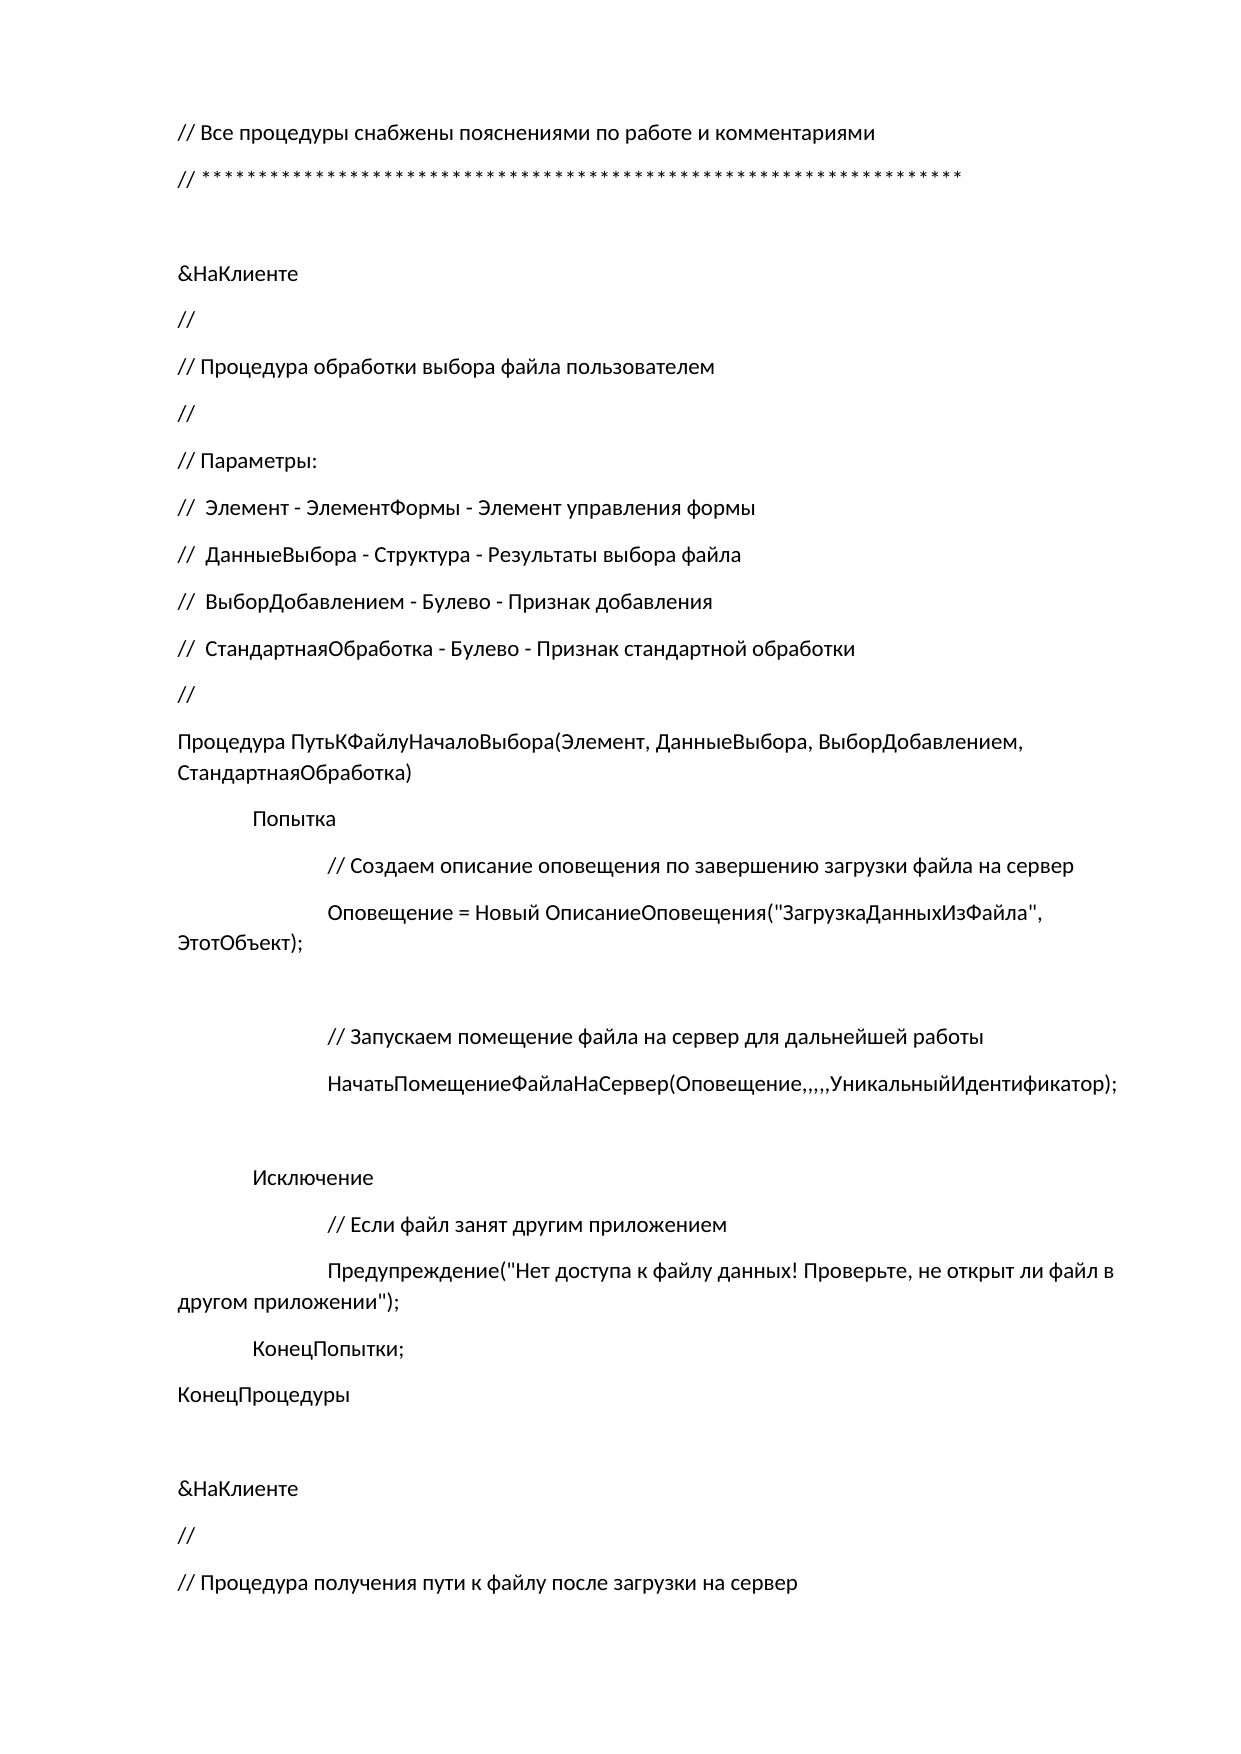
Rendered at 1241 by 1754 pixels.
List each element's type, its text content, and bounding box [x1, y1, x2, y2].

text // Параметры: [177, 446, 1152, 474]
text КонецПроцедуры [177, 1381, 1152, 1409]
text // [177, 1521, 1152, 1549]
text // ДанныеВыбора - Структура - Результаты выбора файла [177, 540, 1152, 568]
text Процедура ПутьКФайлуНачалоВыбора(Элемент, ДанныеВыбора, ВыборДобавлением, СтандартнаяОбработка) [177, 727, 1152, 786]
text Предупреждение("Нет доступа к файлу данных! Проверьте, не открыт ли файл в другом приложении"); [177, 1257, 1152, 1315]
text &НаКлиенте [177, 259, 1152, 287]
text // СтандартнаяОбработка - Булево - Признак стандартной обработки [177, 634, 1152, 662]
text НачатьПомещениеФайлаНаСервер(Оповещение,,,,,УникальныйИдентификатор); [177, 1069, 1152, 1097]
text // Элемент - ЭлементФормы - Элемент управления формы [177, 493, 1152, 521]
text // Создаем описание оповещения по завершению загрузки файла на сервер [177, 851, 1152, 879]
text &НаКлиенте [177, 1474, 1152, 1502]
text Оповещение = Новый ОписаниеОповещения("ЗагрузкаДанныхИзФайла", ЭтотОбъект); [177, 898, 1152, 957]
text // [177, 306, 1152, 334]
text // Процедура получения пути к файлу после загрузки на сервер [177, 1568, 1152, 1596]
text КонецПопытки; [177, 1334, 1152, 1362]
text // Процедура обработки выбора файла пользователем [177, 352, 1152, 381]
text // [177, 399, 1152, 427]
text Попытка [177, 804, 1152, 833]
text // ВыборДобавлением - Булево - Признак добавления [177, 587, 1152, 615]
text // Все процедуры снабжены пояснениями по работе и комментариями [177, 118, 1152, 146]
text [177, 165, 1152, 193]
text // Запускаем помещение файла на сервер для дальнейшей работы [177, 1022, 1152, 1050]
text // Если файл занят другим приложением [177, 1210, 1152, 1238]
text Исключение [177, 1163, 1152, 1191]
text // [177, 681, 1152, 709]
